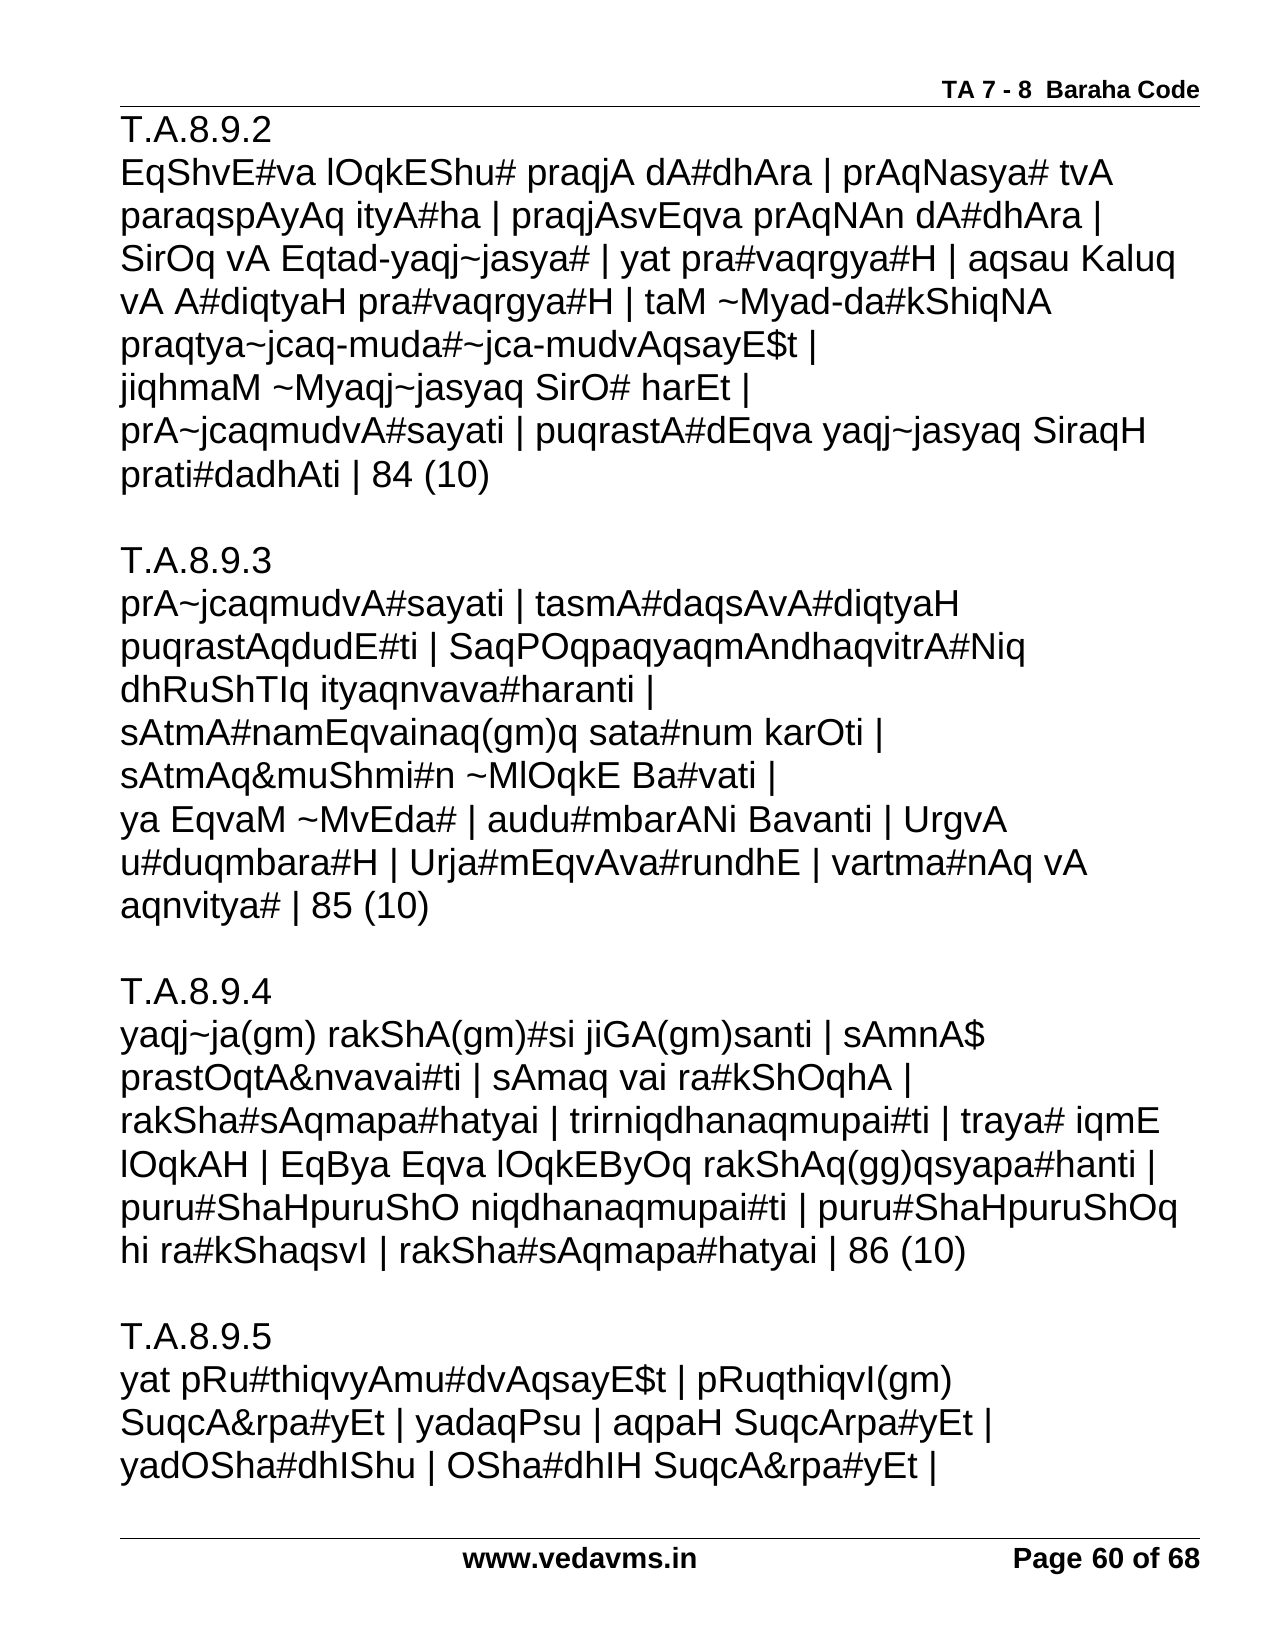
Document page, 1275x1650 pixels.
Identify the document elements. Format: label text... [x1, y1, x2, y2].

text sAtmA#namEqvainaq(gm)q sata#num karOti | sAtmAq&muShmi#n ~MlOqkE Ba#vati | [120, 711, 1200, 797]
text T.A.8.9.3 [120, 538, 1200, 581]
text T.A.8.9.2 [120, 107, 1200, 150]
text jiqhmaM ~Myaqj~jasyaq SirO# harEt | [120, 366, 1200, 409]
text EqShvE#va lOqkEShu# praqjA dA#dhAra | prAqNasya# tvA paraqspAyAq ityA#ha | praqjAsvEqva prAqNAn dA#dhAra | SirOq vA Eqtad-yaqj~jasya# | yat pra#vaqrgya#H | aqsau Kaluq vA A#diqtyaH pra#vaqrgya#H | taM ~Myad-da#kShiqNA praqtya~jcaq-muda#~jca-mudvAqsayE$t | [120, 150, 1200, 366]
text yaqj~ja(gm) rakShA(gm)#si jiGA(gm)santi | sAmnA$ prastOqtA&nvavai#ti | sAmaq vai ra#kShOqhA | rakSha#sAqmapa#hatyai | trirniqdhanaqmupai#ti | traya# iqmE lOqkAH | EqBya Eqva lOqkEByOq rakShAq(gg)qsyapa#hanti | puru#ShaHpuruShO niqdhanaqmupai#ti | puru#ShaHpuruShOq hi ra#kShaqsvI | rakSha#sAqmapa#hatyai | 86 (10) [120, 1012, 1200, 1271]
text prA~jcaqmudvA#sayati | tasmA#daqsAvA#diqtyaH puqrastAqdudE#ti | SaqPOqpaqyaqmAndhaqvitrA#Niq dhRuShTIq ityaqnvava#haranti | [120, 581, 1200, 711]
text prA~jcaqmudvA#sayati | puqrastA#dEqva yaqj~jasyaq SiraqH prati#dadhAti | 84 (10) [120, 409, 1200, 495]
text ya EqvaM ~MvEda# | audu#mbarANi Bavanti | UrgvA u#duqmbara#H | Urja#mEqvAva#rundhE | vartma#nAq vA aqnvitya# | 85 (10) [120, 797, 1200, 926]
text T.A.8.9.5 [120, 1314, 1200, 1357]
text yat pRu#thiqvyAmu#dvAqsayE$t | pRuqthiqvI(gm) SuqcA&rpa#yEt | yadaqPsu | aqpaH SuqcArpa#yEt | yadOSha#dhIShu | OSha#dhIH SuqcA&rpa#yEt | [120, 1357, 1200, 1487]
text T.A.8.9.4 [120, 969, 1200, 1012]
